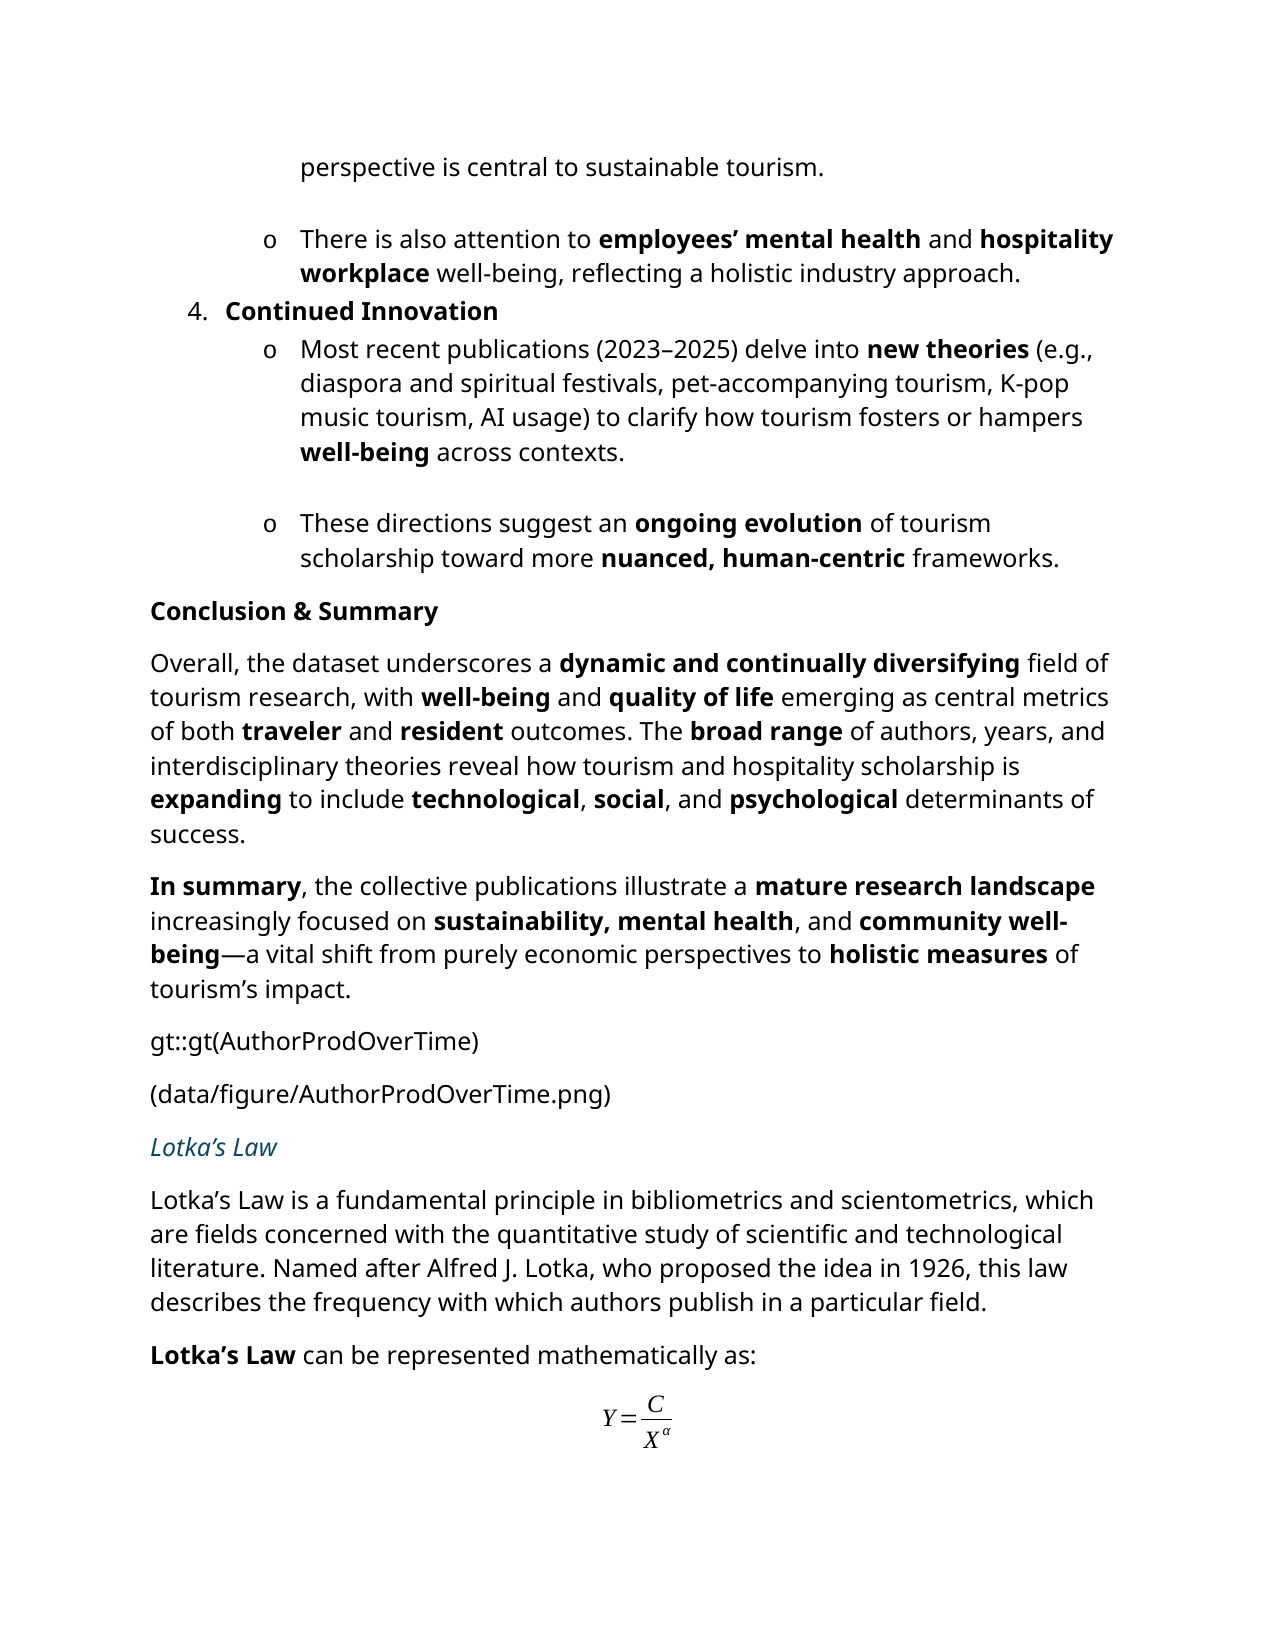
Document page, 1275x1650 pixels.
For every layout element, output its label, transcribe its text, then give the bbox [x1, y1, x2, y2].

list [262, 150, 1125, 218]
text Overall, the dataset underscores a dynamic and continually diversifying field of tourism research, with well-being and quality of life emerging as central metrics of both traveler and resident outcomes. The broad range of authors, years, and interdisciplinary theories reveal how tourism and hospitality scholarship is expanding to include technological, social, and psychological determinants of success. [150, 646, 1125, 850]
text (data/figure/AuthorProdOverTime.png) [150, 1077, 1125, 1111]
list Most recent publications (2023–2025) delve into new theories (e.g., diaspora and spiritual festivals, pet-accompanying tourism, K-pop music tourism, AI usage) to clarify how tourism fosters or hampers well-being across contexts. [262, 332, 1125, 502]
text Conclusion & Summary [150, 593, 1125, 627]
text In summary, the collective publications illustrate a mature research landscape increasingly focused on sustainability, mental health, and community well-being—a vital shift from purely economic perspectives to holistic measures of tourism’s impact. [150, 869, 1125, 1005]
list Continued Innovation [187, 294, 1125, 328]
text Lotka’s Law can be represented mathematically as: [150, 1337, 1125, 1372]
subtitle Lotka’s Law [150, 1130, 1125, 1164]
text Lotka’s Law is a fundamental principle in bibliometrics and scientometrics, which are fields concerned with the quantitative study of scientific and technological literature. Named after Alfred J. Lotka, who proposed the idea in 1926, this law describes the frequency with which authors publish in a particular field. [150, 1182, 1125, 1319]
list There is also attention to employees’ mental health and hospitality workplace well-being, reflecting a holistic industry approach. [262, 222, 1125, 290]
text gt::gt(AuthorProdOverTime) [150, 1024, 1125, 1058]
list These directions suggest an ongoing evolution of tourism scholarship toward more nuanced, human-centric frameworks. [262, 506, 1125, 574]
